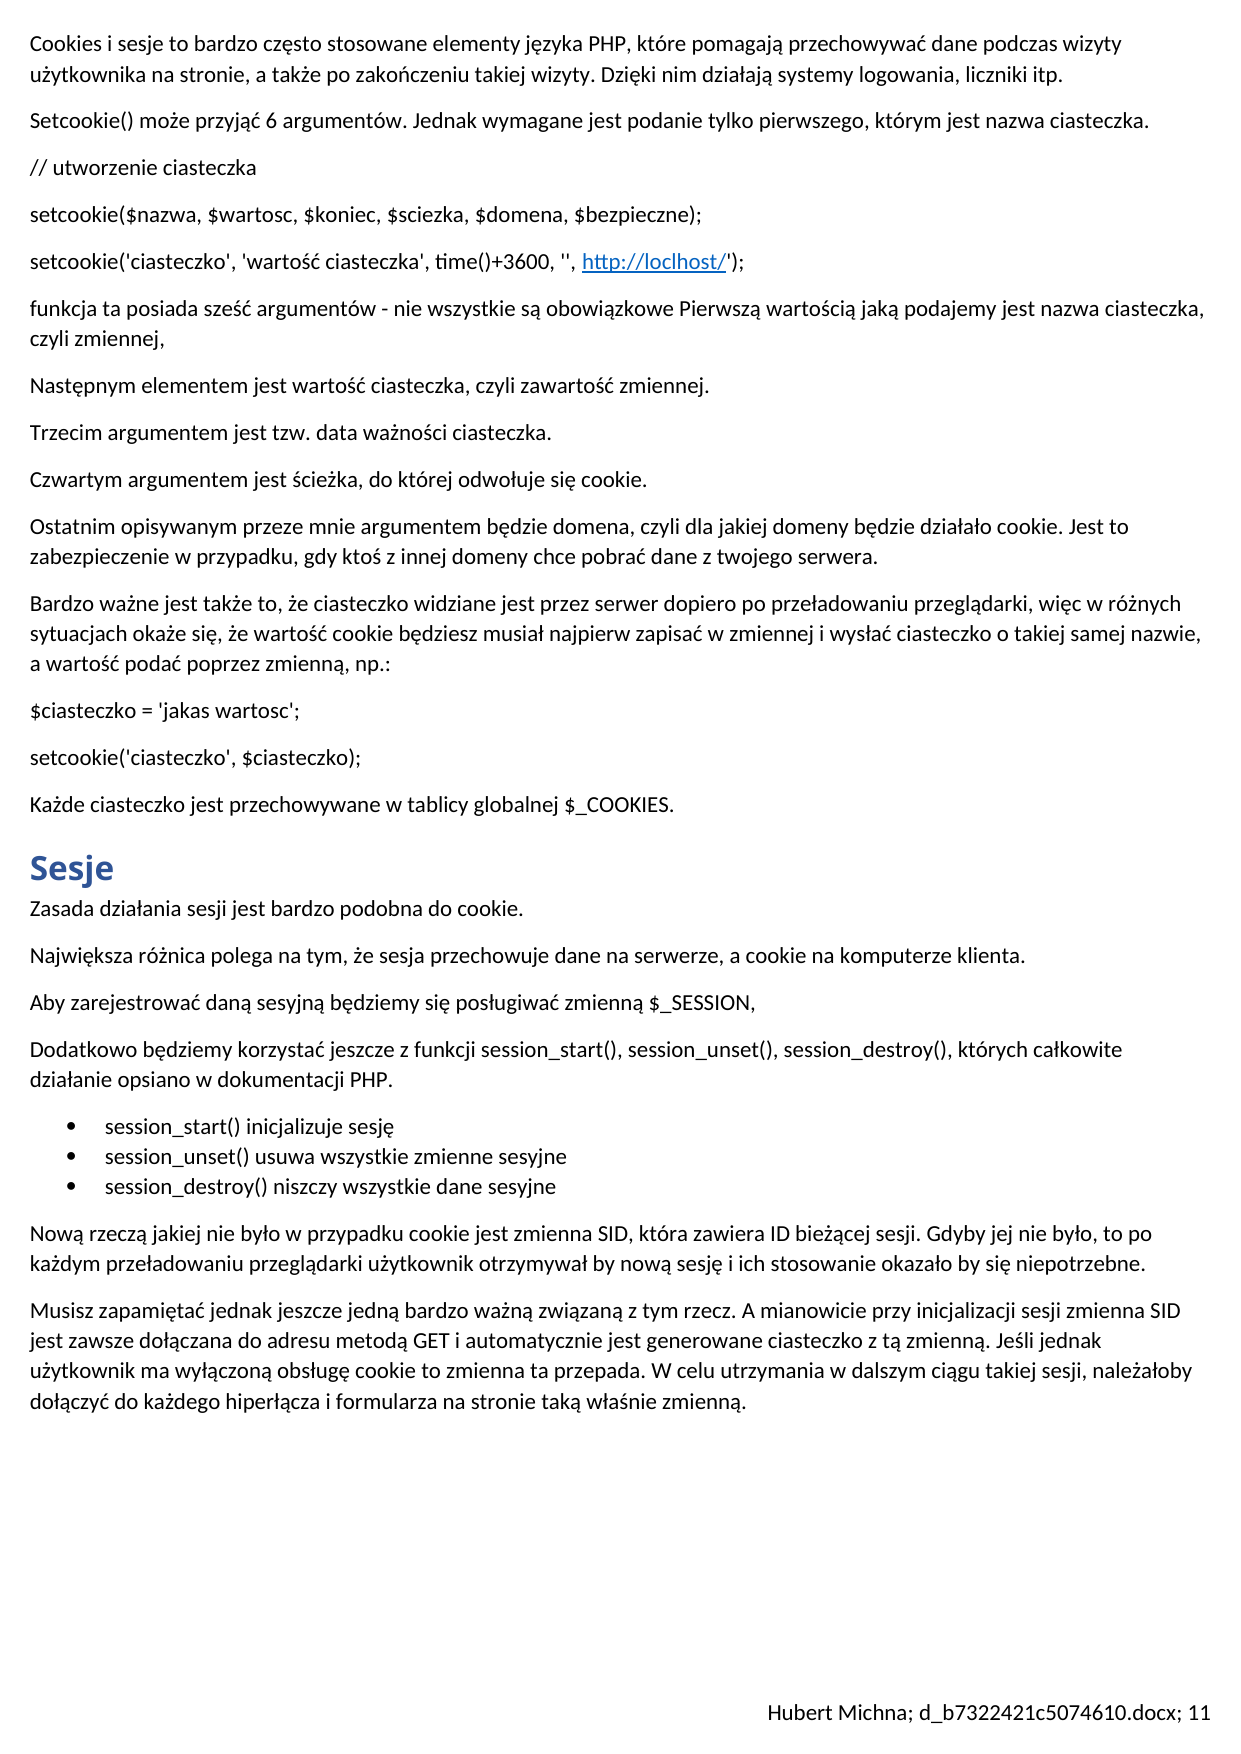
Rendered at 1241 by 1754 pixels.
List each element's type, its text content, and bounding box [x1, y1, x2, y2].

text setcookie('ciasteczko', 'wartość ciasteczka', time()+3600, '', http://loclhost/'); [29, 247, 1211, 275]
text Nową rzeczą jakiej nie było w przypadku cookie jest zmienna SID, która zawiera ID bieżącej sesji. Gdyby jej nie było, to po każdym przeładowaniu przeglądarki użytkownik otrzymywał by nową sesję i ich stosowanie okazało by się niepotrzebne. [29, 1219, 1211, 1277]
text Czwartym argumentem jest ścieżka, do której odwołuje się cookie. [29, 465, 1211, 493]
text Cookies i sesje to bardzo często stosowane elementy języka PHP, które pomagają przechowywać dane podczas wizyty użytkownika na stronie, a także po zakończeniu takiej wizyty. Dzięki nim działają systemy logowania, liczniki itp. [29, 29, 1211, 88]
text Dodatkowo będziemy korzystać jeszcze z funkcji session_start(), session_unset(), session_destroy(), których całkowite działanie opsiano w dokumentacji PHP. [29, 1035, 1211, 1093]
text Zasada działania sesji jest bardzo podobna do cookie. [29, 894, 1211, 922]
text Musisz zapamiętać jednak jeszcze jedną bardzo ważną związaną z tym rzecz. A mianowicie przy inicjalizacji sesji zmienna SID jest zawsze dołączana do adresu metodą GET i automatycznie jest generowane ciasteczko z tą zmienną. Jeśli jednak użytkownik ma wyłączoną obsługę cookie to zmienna ta przepada. W celu utrzymania w dalszym ciągu takiej sesji, należałoby dołączyć do każdego hiperłącza i formularza na stronie taką właśnie zmienną. [29, 1296, 1211, 1415]
text Setcookie() może przyjąć 6 argumentów. Jednak wymagane jest podanie tylko pierwszego, którym jest nazwa ciasteczka. [29, 107, 1211, 135]
text setcookie('ciasteczko', $ciasteczko); [29, 743, 1211, 771]
text $ciasteczko = 'jakas wartosc'; [29, 696, 1211, 724]
text Każde ciasteczko jest przechowywane w tablicy globalnej $_COOKIES. [29, 790, 1211, 818]
text setcookie($nazwa, $wartosc, $koniec, $sciezka, $domena, $bezpieczne); [29, 200, 1211, 228]
text Ostatnim opisywanym przeze mnie argumentem będzie domena, czyli dla jakiej domeny będzie działało cookie. Jest to zabezpieczenie w przypadku, gdy ktoś z innej domeny chce pobrać dane z twojego serwera. [29, 512, 1211, 570]
list session_start() inicjalizuje sesję [67, 1112, 1211, 1140]
text Bardzo ważne jest także to, że ciasteczko widziane jest przez serwer dopiero po przeładowaniu przeglądarki, więc w różnych sytuacjach okaże się, że wartość cookie będziesz musiał najpierw zapisać w zmiennej i wysłać ciasteczko o takiej samej nazwie, a wartość podać poprzez zmienną, np.: [29, 589, 1211, 677]
text Aby zarejestrować daną sesyjną będziemy się posługiwać zmienną $_SESSION, [29, 988, 1211, 1016]
text Trzecim argumentem jest tzw. data ważności ciasteczka. [29, 418, 1211, 446]
list session_unset() usuwa wszystkie zmienne sesyjne [67, 1142, 1211, 1170]
list session_destroy() niszczy wszystkie dane sesyjne [67, 1172, 1211, 1200]
text Następnym elementem jest wartość ciasteczka, czyli zawartość zmiennej. [29, 371, 1211, 399]
text // utworzenie ciasteczka [29, 153, 1211, 182]
text Największa różnica polega na tym, że sesja przechowuje dane na serwerze, a cookie na komputerze klienta. [29, 941, 1211, 969]
subtitle Sesje [29, 845, 1211, 891]
text funkcja ta posiada sześć argumentów - nie wszystkie są obowiązkowe Pierwszą wartością jaką podajemy jest nazwa ciasteczka, czyli zmiennej, [29, 294, 1211, 352]
